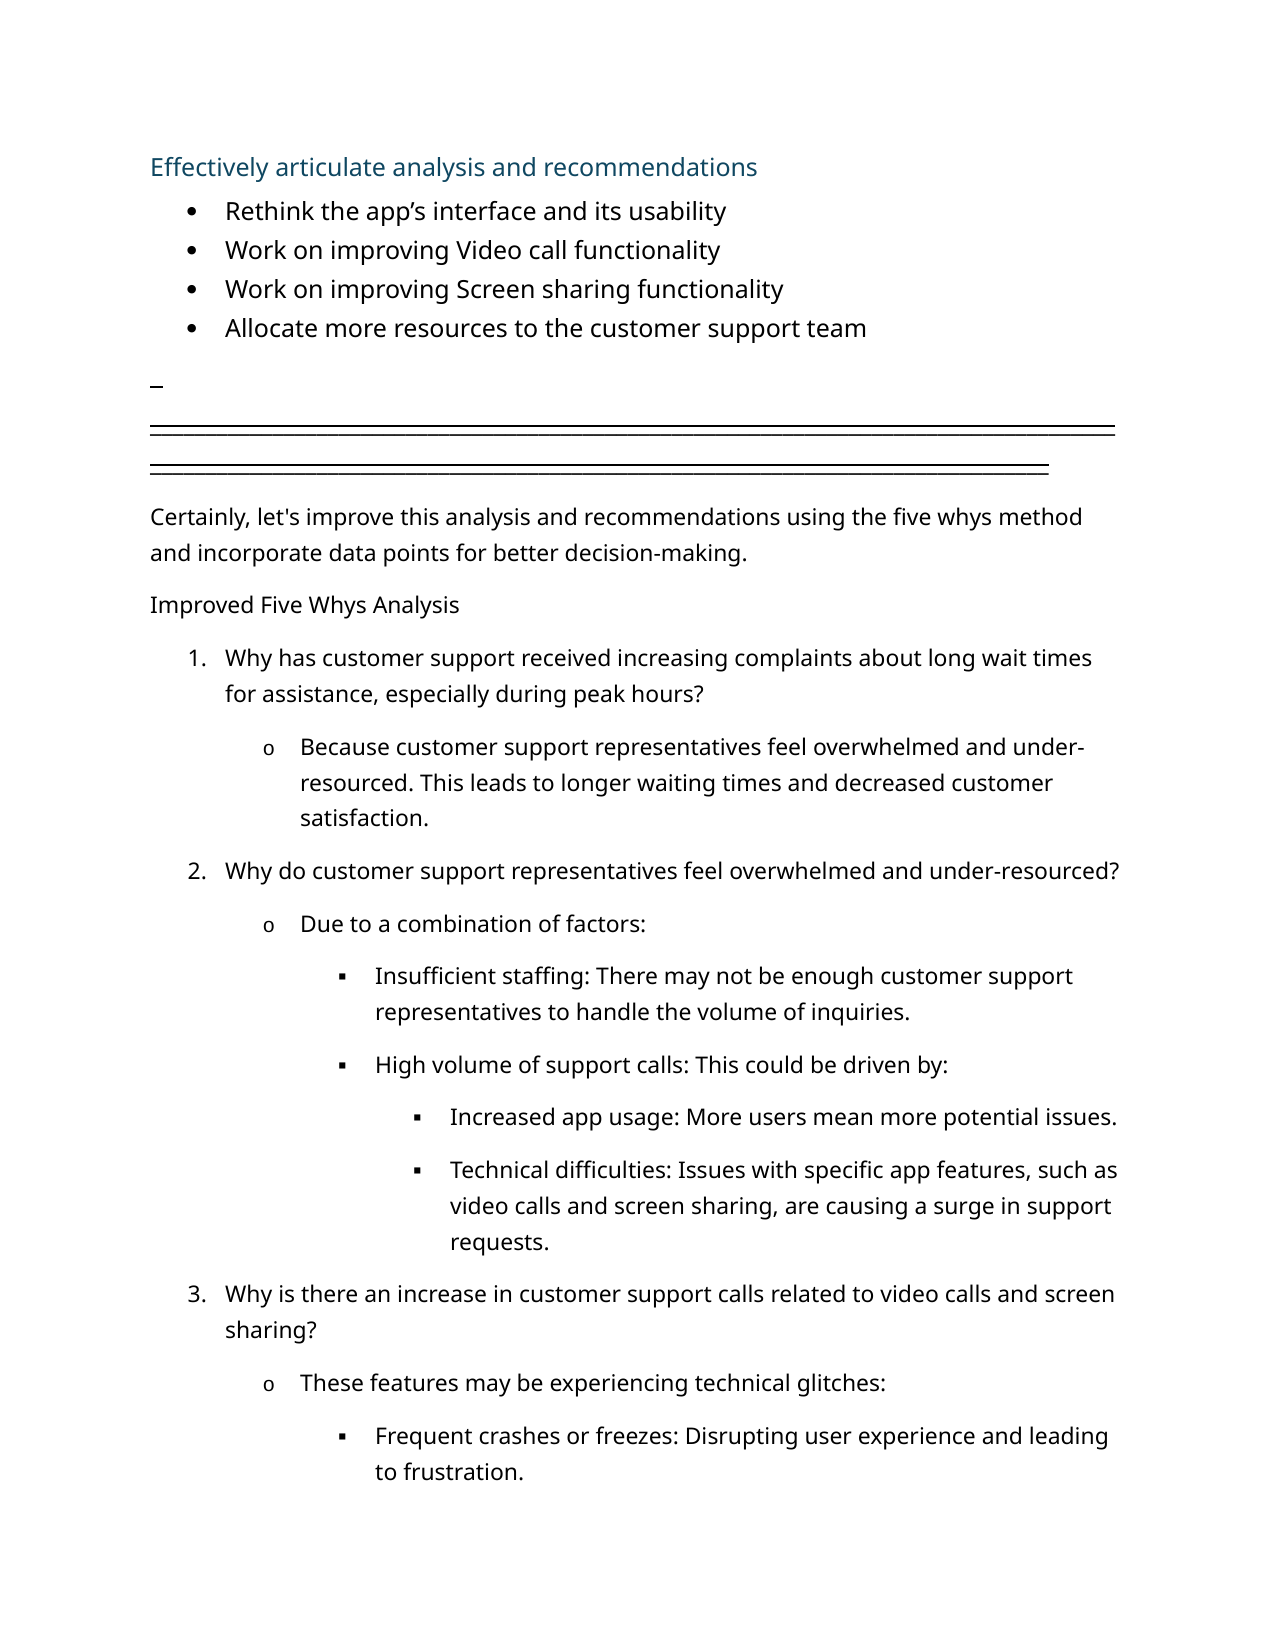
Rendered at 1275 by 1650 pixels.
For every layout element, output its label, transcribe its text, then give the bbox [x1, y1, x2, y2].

list Allocate more resources to the customer support team [187, 311, 1125, 345]
text Improved Five Whys Analysis [150, 589, 1125, 621]
list Why is there an increase in customer support calls related to video calls and screen sharing? [187, 1278, 1125, 1346]
list Due to a combination of factors: [262, 908, 1125, 939]
text Certainly, let's improve this analysis and recommendations using the five whys method and incorporate data points for better decision-making. [150, 501, 1125, 568]
list Because customer support representatives feel overwhelmed and under-resourced. This leads to longer waiting times and decreased customer satisfaction. [262, 731, 1125, 834]
list Why has customer support received increasing complaints about long wait times for assistance, especially during peak hours? [187, 642, 1125, 709]
subtitle Effectively articulate analysis and recommendations [150, 150, 1125, 184]
list Rethink the app’s interface and its usability [187, 193, 1125, 227]
list Work on improving Video call functionality [187, 232, 1125, 267]
list Frequent crashes or freezes: Disrupting user experience and leading to frustration. [337, 1419, 1125, 1487]
list Insufficient staffing: There may not be enough customer support representatives to handle the volume of inquiries. [337, 960, 1125, 1027]
list High volume of support calls: This could be driven by: [337, 1049, 1125, 1080]
list These features may be experiencing technical glitches: [262, 1367, 1125, 1398]
text ________________________________________________________________________________________________________________________________________________________________________ [150, 367, 1125, 479]
list Why do customer support representatives feel overwhelmed and under-resourced? [187, 855, 1125, 886]
list Work on improving Screen sharing functionality [187, 272, 1125, 306]
list Technical difficulties: Issues with specific app features, such as video calls and screen sharing, are causing a surge in support requests. [412, 1154, 1125, 1257]
list Increased app usage: More users mean more potential issues. [412, 1101, 1125, 1133]
